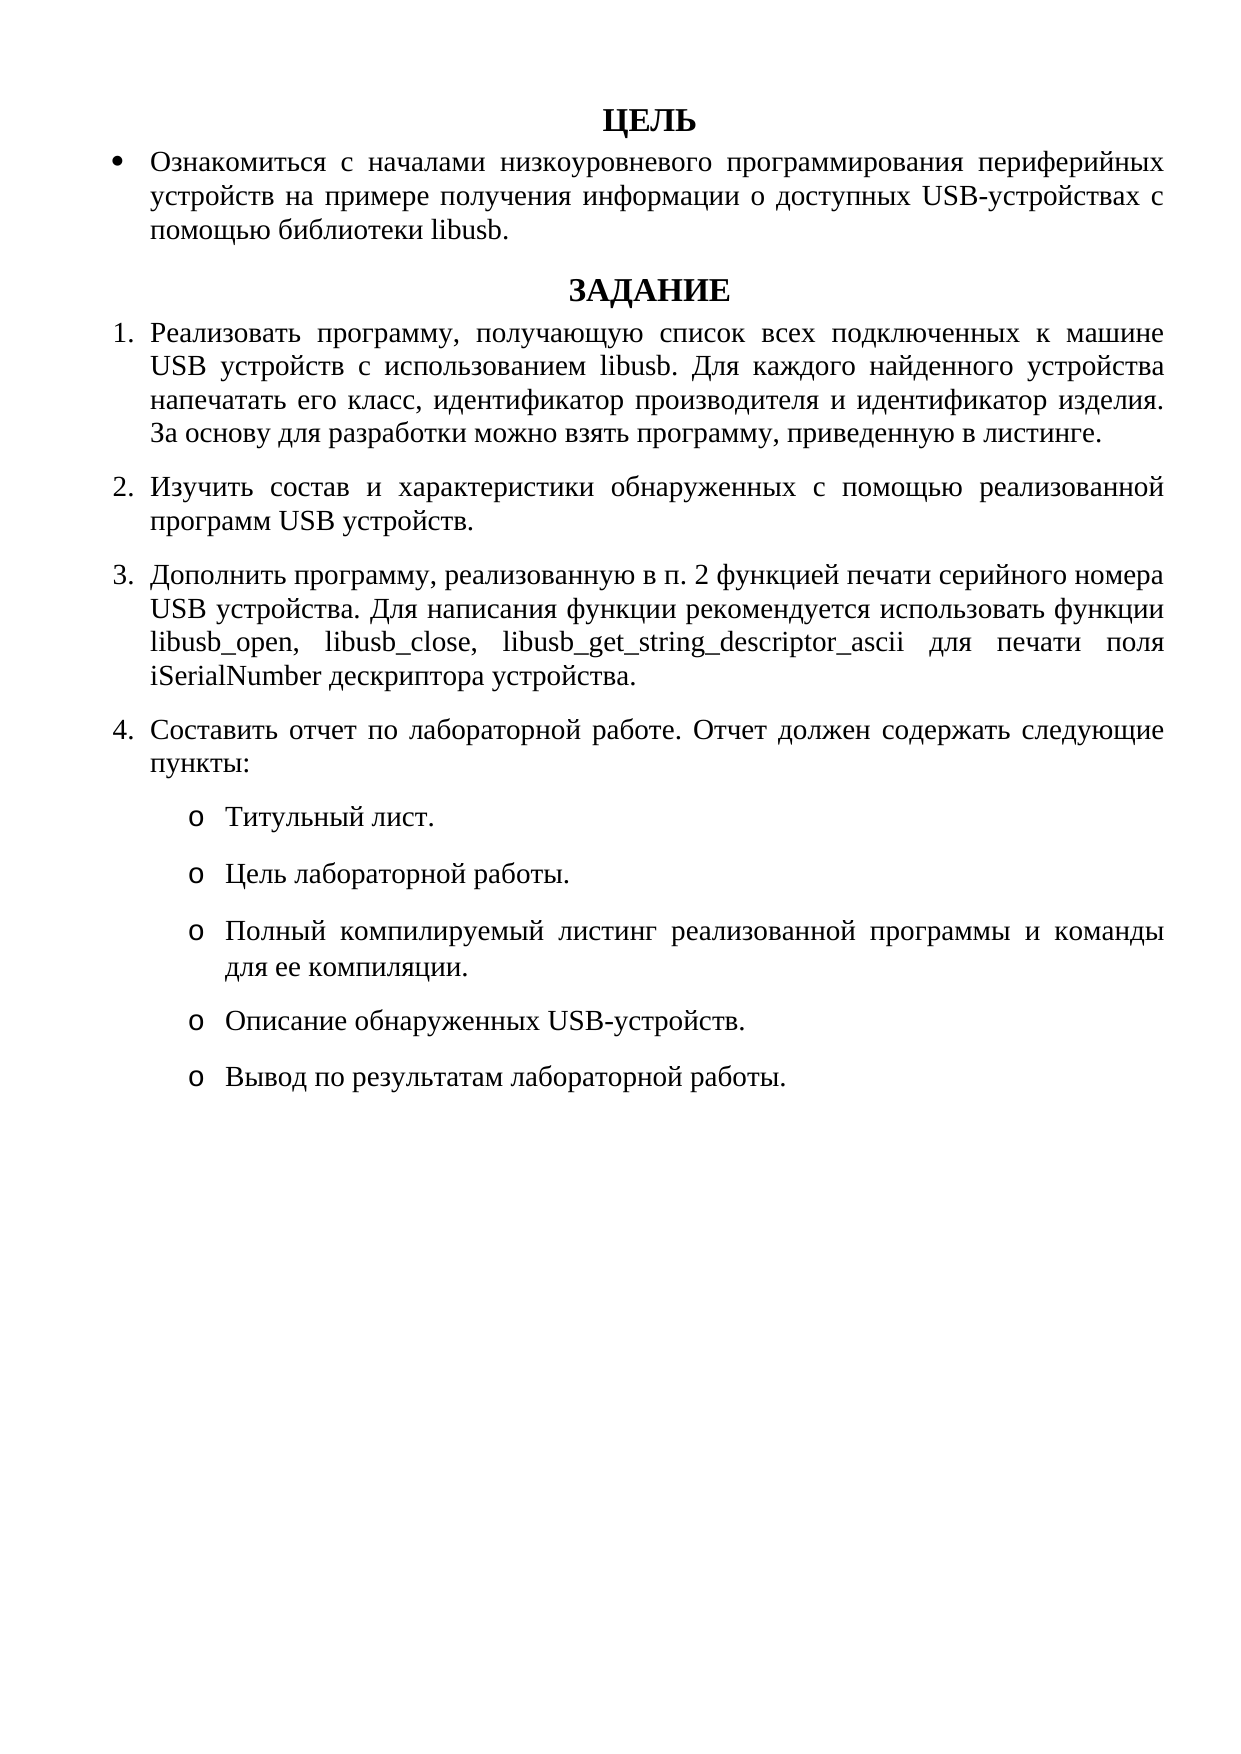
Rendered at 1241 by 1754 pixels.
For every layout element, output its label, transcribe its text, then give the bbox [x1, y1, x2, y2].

list Реализовать программу, получающую список всех подключенных к машине USB устройств с использованием libusb. Для каждого найденного устройства напечатать его класс, идентификатор производителя и идентификатор изделия. За основу для разработки можно взять программу, приведенную в листинге. [112, 315, 1165, 449]
list Ознакомиться с началами низкоуровневого программирования периферийных устройств на примере получения информации о доступных USB-устройствах с помощью библиотеки libusb. [112, 144, 1165, 245]
subtitle ЗАДАНИЕ [75, 270, 1165, 309]
subtitle ЦЕЛЬ [75, 100, 1165, 138]
list Вывод по результатам лабораторной работы. [187, 1059, 1165, 1095]
list Цель лабораторной работы. [187, 856, 1165, 892]
list Составить отчет по лабораторной работе. Отчет должен содержать следующие пункты: [112, 712, 1165, 779]
list Описание обнаруженных USB-устройств. [187, 1003, 1165, 1039]
list Полный компилируемый листинг реализованной программы и команды для ее компиляции. [187, 913, 1165, 982]
list Титульный лист. [187, 799, 1165, 836]
list Дополнить программу, реализованную в п. 2 функцией печати серийного номера USB устройства. Для написания функции рекомендуется использовать функции libusb_open, libusb_close, libusb_get_string_descriptor_ascii для печати поля iSerialNumber дескриптора устройства. [112, 557, 1165, 691]
list Изучить состав и характеристики обнаруженных с помощью реализованной программ USB устройств. [112, 469, 1165, 537]
